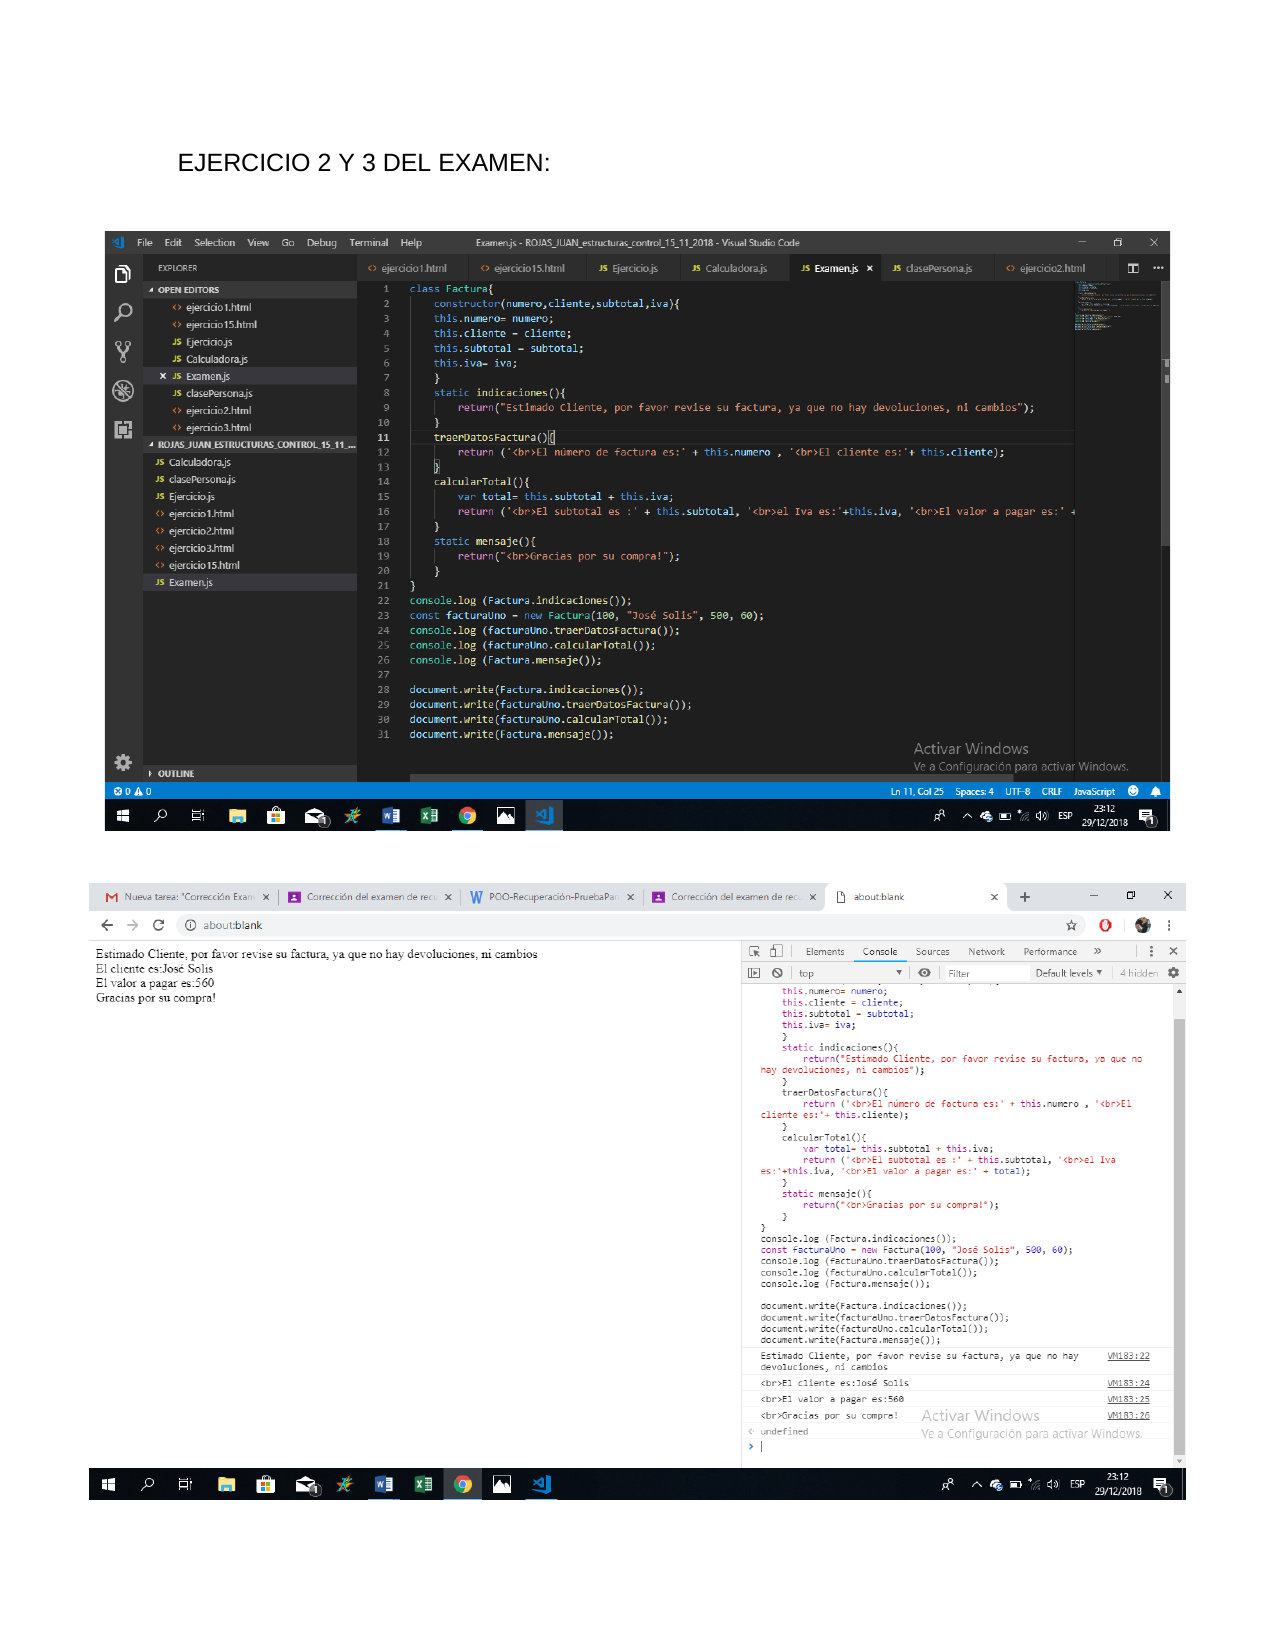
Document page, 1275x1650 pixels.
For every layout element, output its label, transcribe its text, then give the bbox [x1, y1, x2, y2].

picture [104, 231, 1171, 831]
text EJERCICIO 2 Y 3 DEL EXAMEN: [177, 148, 1098, 176]
picture [89, 883, 1186, 1500]
